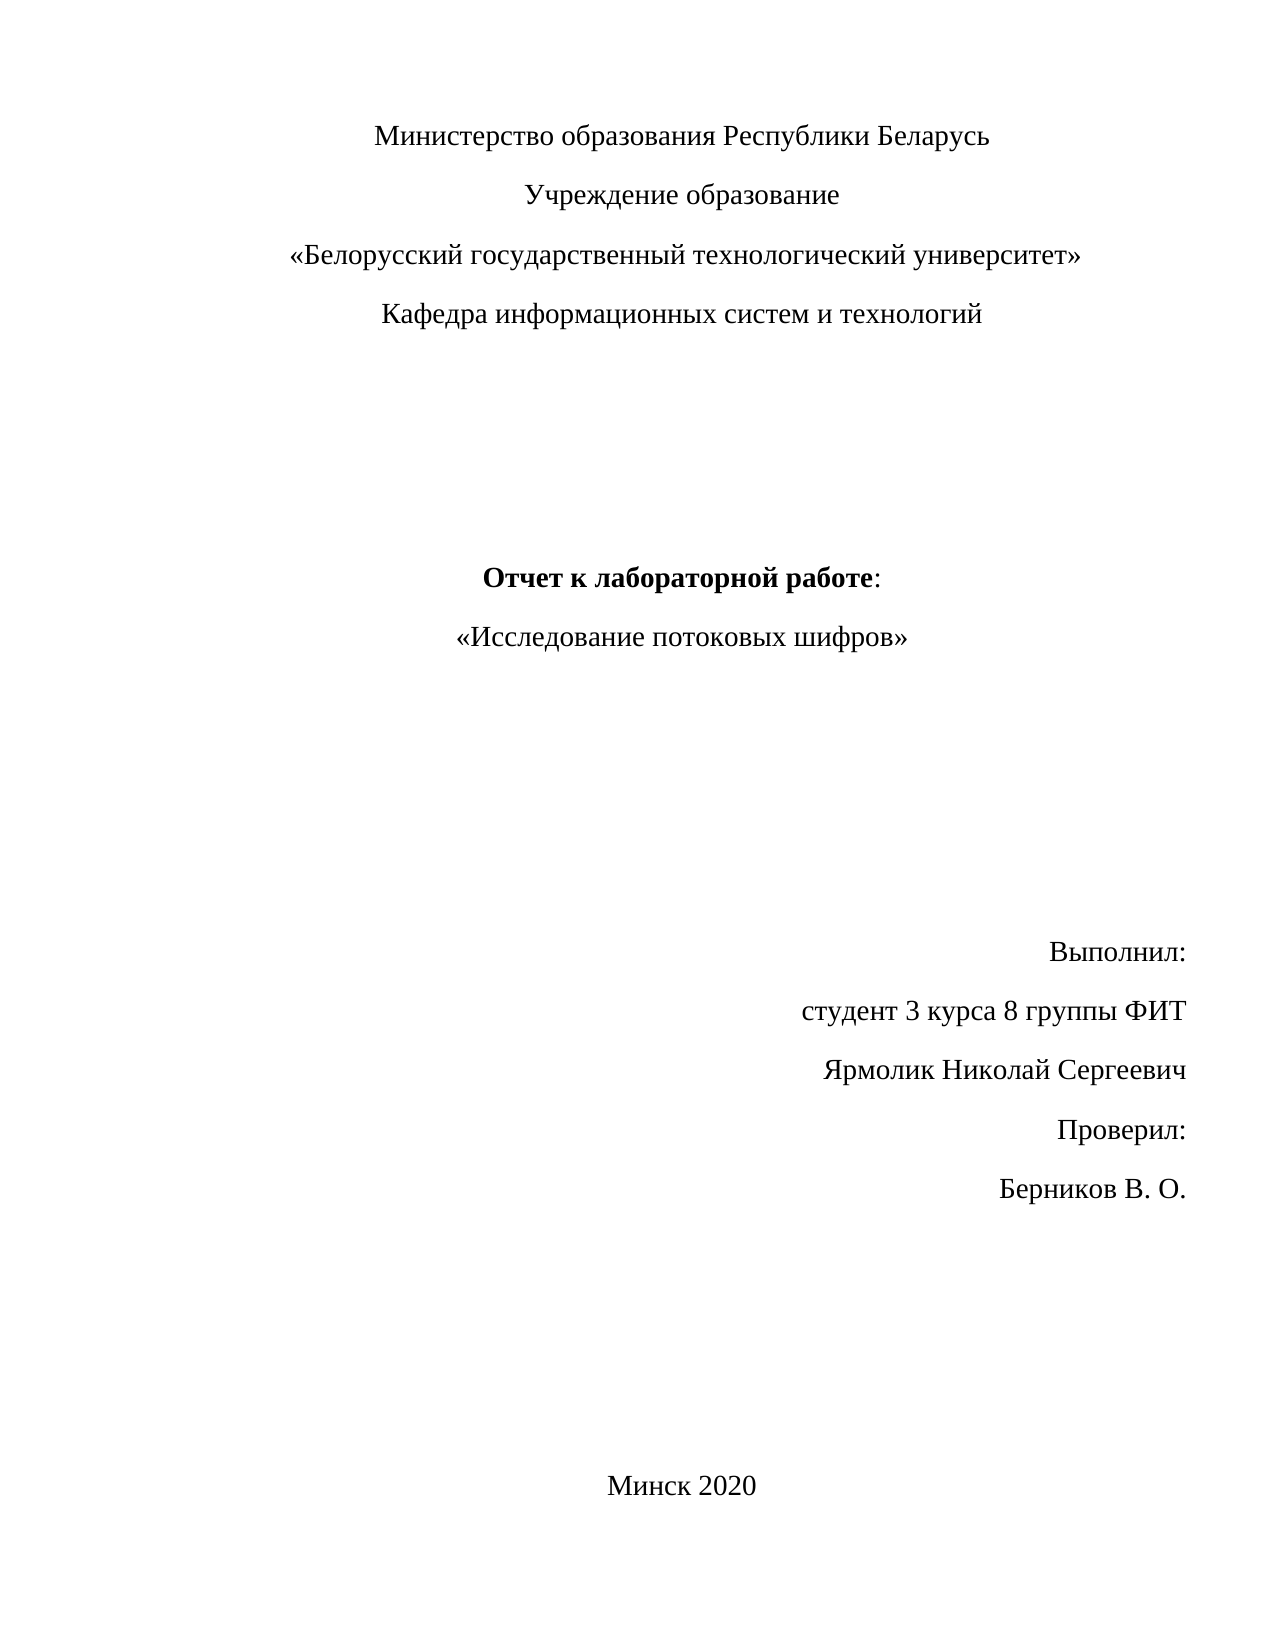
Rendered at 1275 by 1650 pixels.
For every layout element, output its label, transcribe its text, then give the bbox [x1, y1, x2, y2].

text Отчет к лабораторной работе: [177, 560, 1186, 593]
text «Исследование потоковых шифров» [177, 619, 1186, 653]
text Берников В. О. [177, 1171, 1186, 1205]
text Проверил: [177, 1112, 1186, 1145]
text «Белорусский государственный технологический университет» [177, 237, 1186, 270]
text Минск 2020 [177, 1468, 1186, 1502]
text Учреждение образование [177, 177, 1186, 211]
text Выполнил: [177, 934, 1186, 967]
text Ярмолик Николай Сергеевич [177, 1052, 1186, 1086]
text студент 3 курса 8 группы ФИТ [177, 993, 1186, 1027]
text Министерство образования Республики Беларусь [177, 118, 1186, 152]
text Кафедра информационных систем и технологий [177, 296, 1186, 330]
